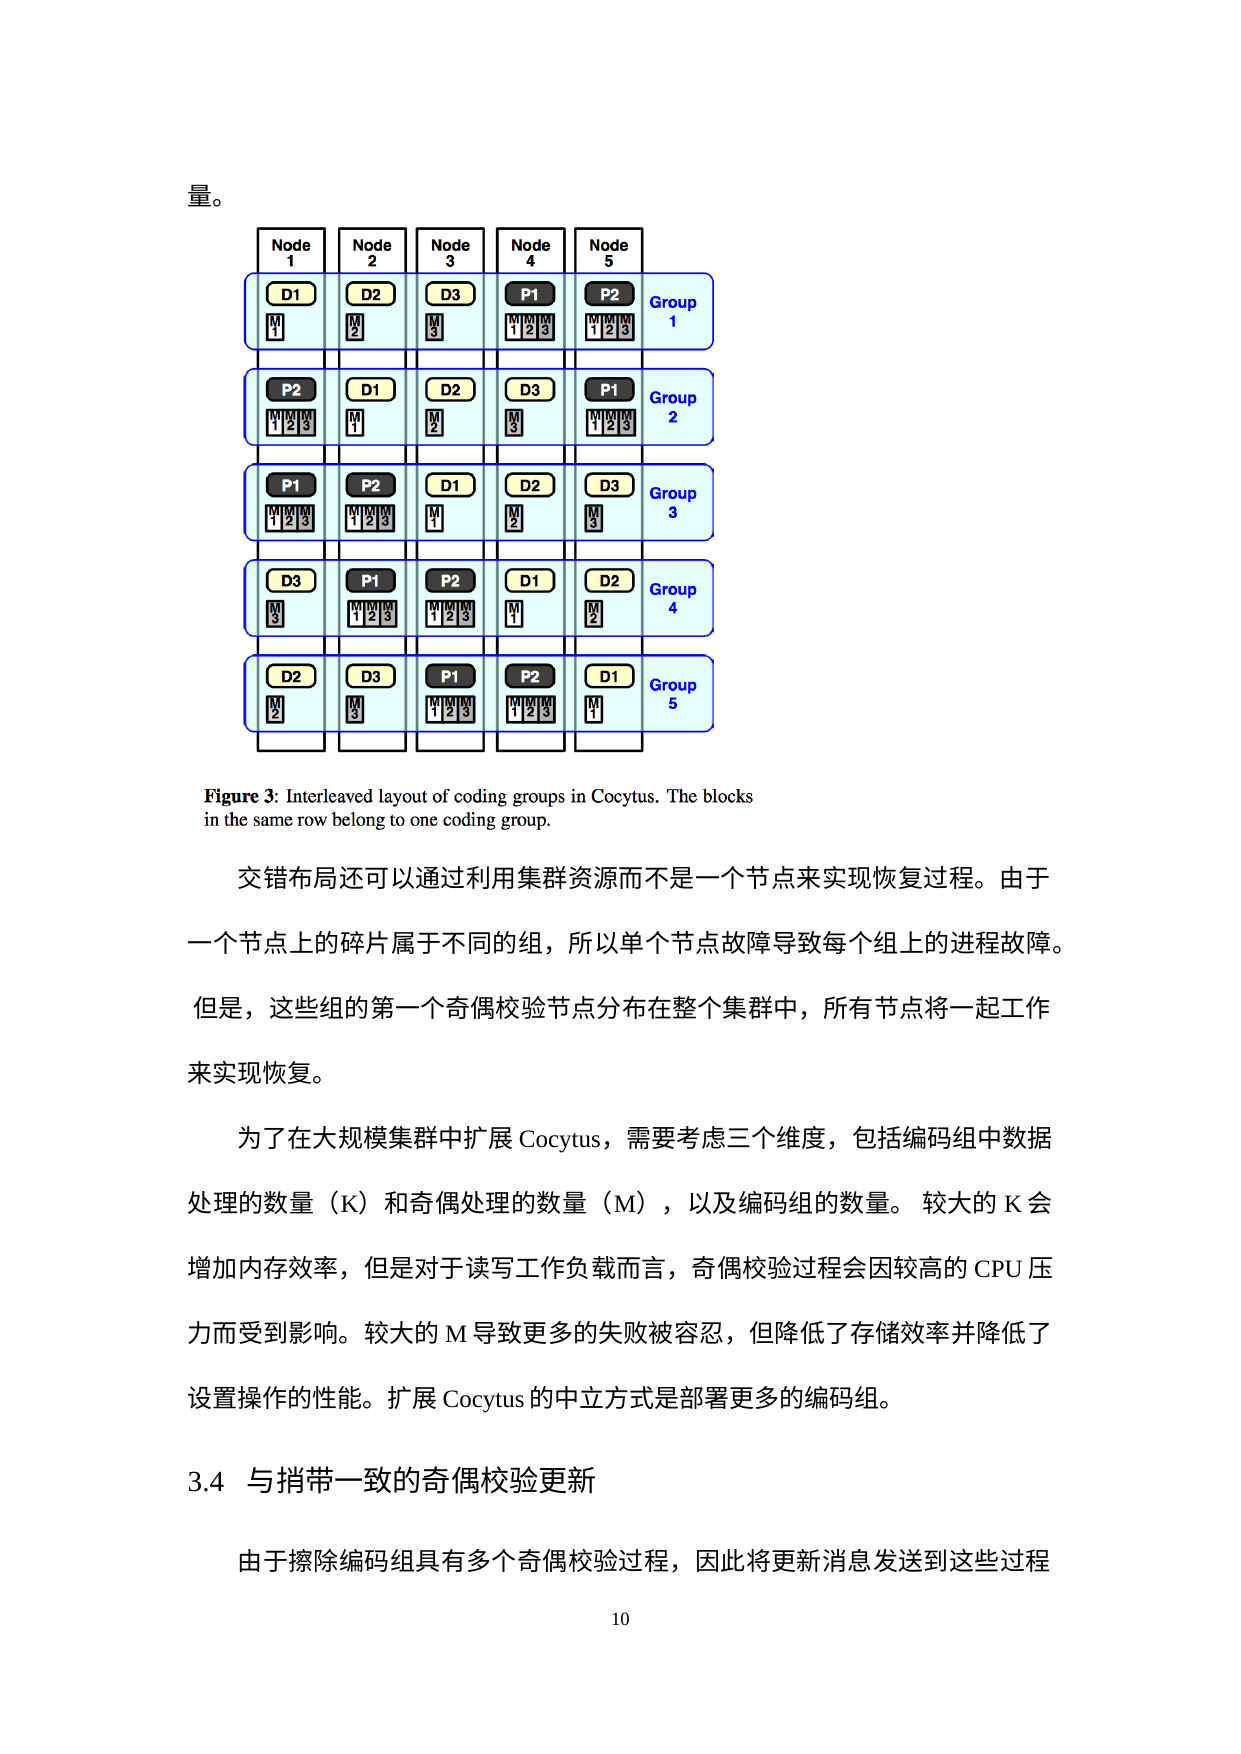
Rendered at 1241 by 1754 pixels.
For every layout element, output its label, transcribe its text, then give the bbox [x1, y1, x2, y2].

text 交错布局还可以通过利用集群资源而不是一个节点来实现恢复过程。由于一个节点上的碎片属于不同的组，所以单个节点故障导致每个组上的进程故障。 但是，这些组的第一个奇偶校验节点分布在整个集群中，所有节点将一起工作来实现恢复。 [187, 844, 1053, 1104]
text 为了在大规模集群中扩展Cocytus，需要考虑三个维度，包括编码组中数据处理的数量（K）和奇偶处理的数量（M），以及编码组的数量。 较大的K会增加内存效率，但是对于读写工作负载而言，奇偶校验过程会因较高的CPU压力而受到影响。较大的M导致更多的失败被容忍，但降低了存储效率并降低了设置操作的性能。扩展Cocytus的中立方式是部署更多的编码组。 [187, 1104, 1053, 1429]
list 与捎带一致的奇偶校验更新 [187, 1446, 1053, 1511]
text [187, 162, 1053, 227]
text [187, 1527, 1053, 1592]
picture [187, 227, 761, 836]
